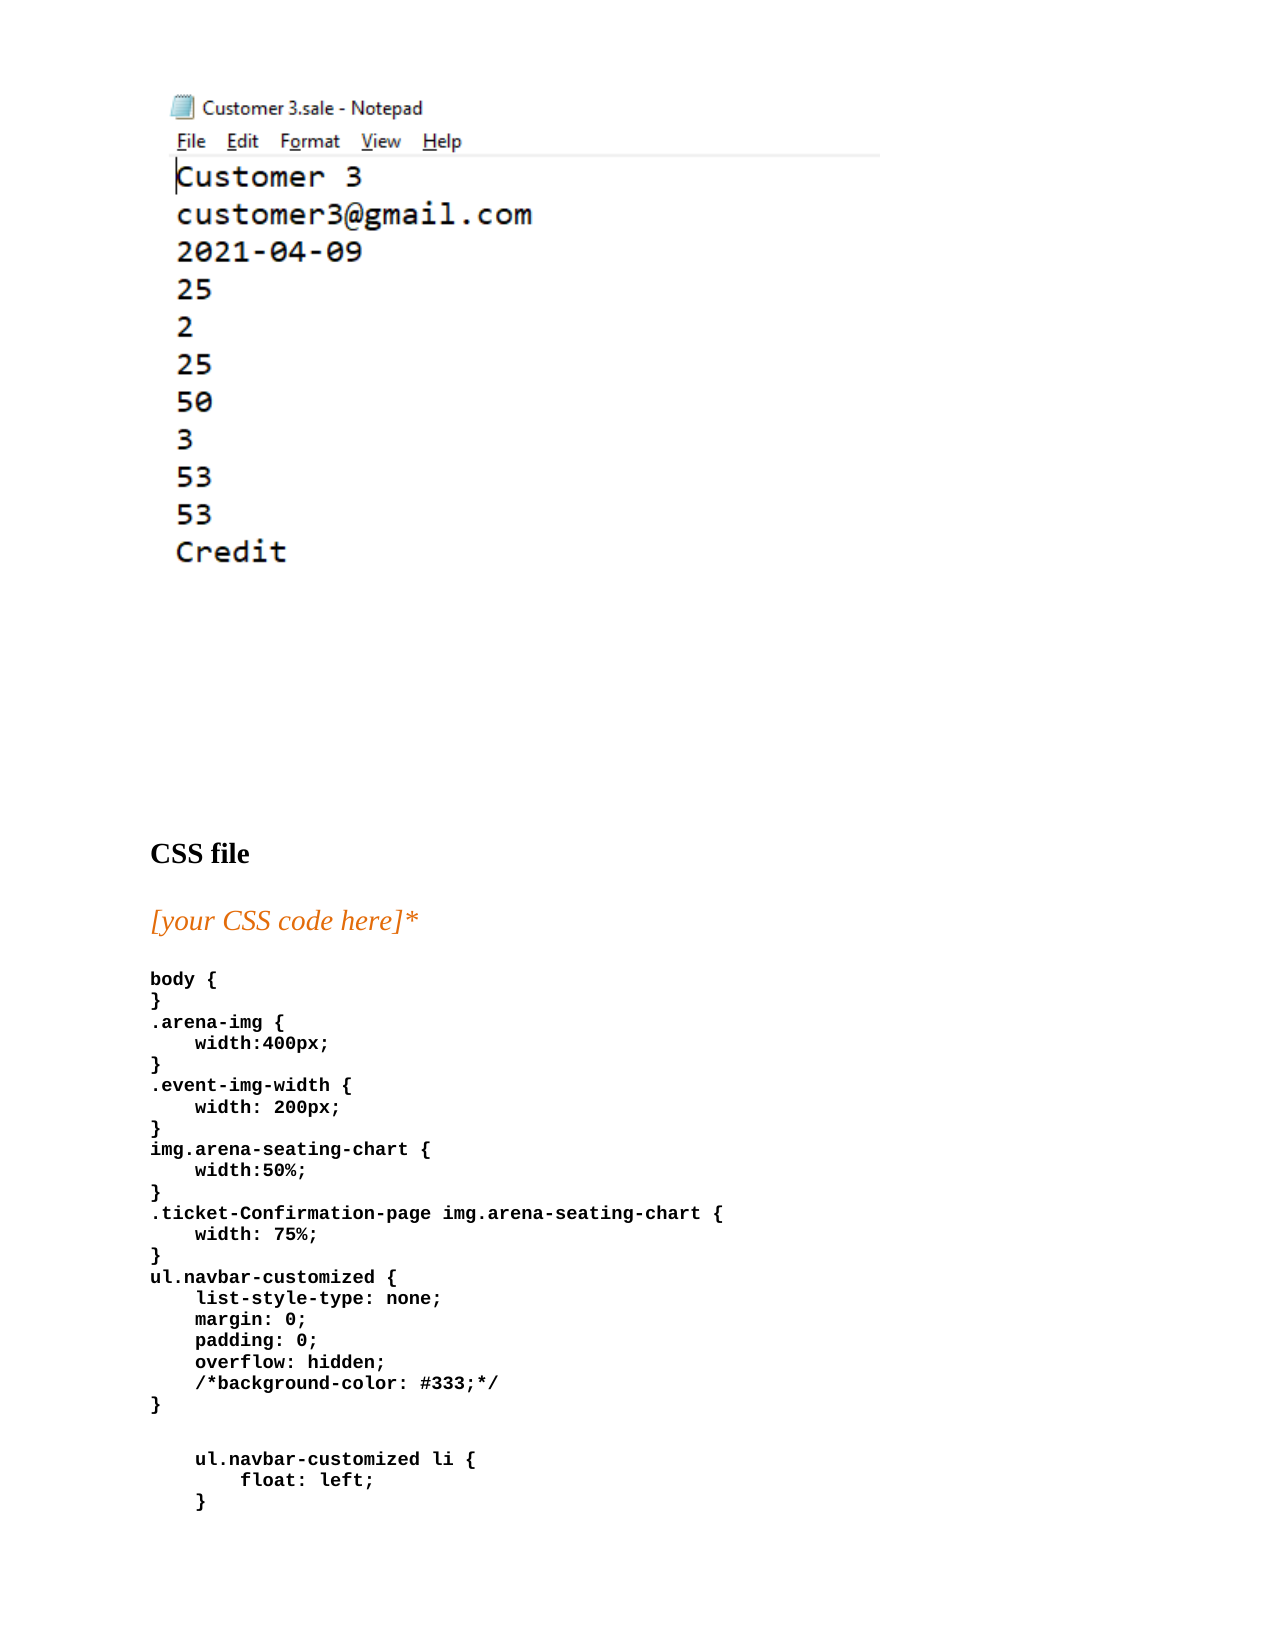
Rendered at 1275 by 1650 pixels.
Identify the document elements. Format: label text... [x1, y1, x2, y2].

text margin: 0; [150, 1310, 1125, 1331]
text width: 200px; [150, 1097, 1125, 1119]
text [your CSS code here]* [150, 903, 1125, 936]
text } [150, 1246, 1125, 1267]
text overflow: hidden; [150, 1352, 1125, 1374]
text padding: 0; [150, 1331, 1125, 1352]
text img.arena-seating-chart { [150, 1140, 1125, 1161]
text } [150, 991, 1125, 1012]
text } [150, 1395, 1125, 1416]
text } [150, 1119, 1125, 1140]
text } [150, 1055, 1125, 1076]
text body { [150, 970, 1125, 991]
text ul.navbar-customized li { [150, 1450, 1125, 1471]
text width: 75%; [150, 1225, 1125, 1246]
text } [150, 1182, 1125, 1204]
text CSS file [150, 836, 1125, 869]
text .event-img-width { [150, 1076, 1125, 1097]
text width:400px; [150, 1034, 1125, 1055]
text width:50%; [150, 1161, 1125, 1182]
text ul.navbar-customized { [150, 1267, 1125, 1289]
text list-style-type: none; [150, 1289, 1125, 1310]
text /*background-color: #333;*/ [150, 1374, 1125, 1395]
text .ticket-Confirmation-page img.arena-seating-chart { [150, 1204, 1125, 1225]
text .arena-img { [150, 1012, 1125, 1034]
text } [150, 1492, 1125, 1513]
text float: left; [150, 1471, 1125, 1492]
